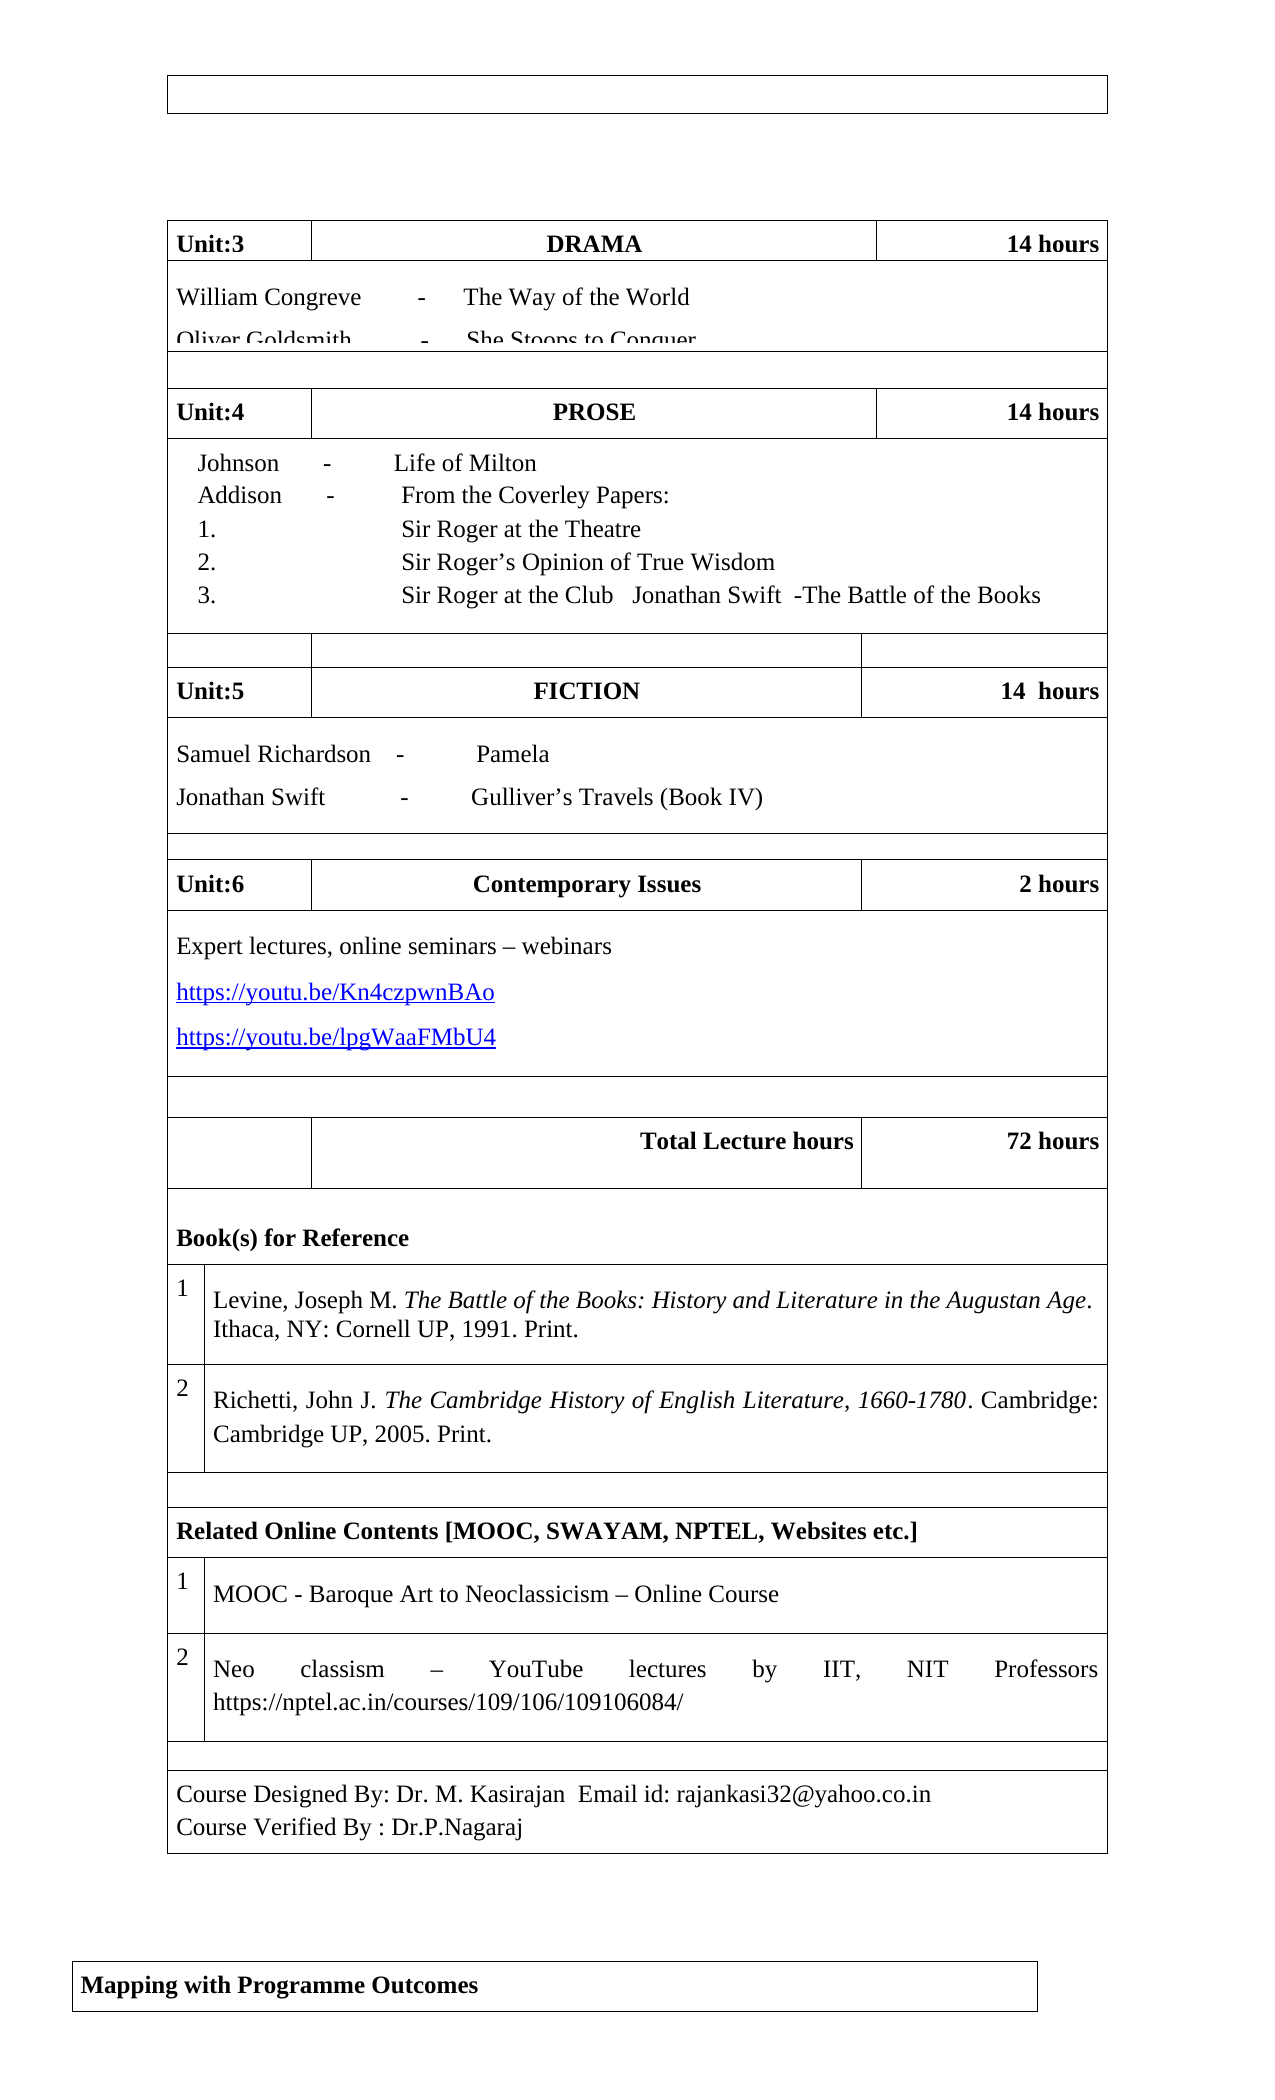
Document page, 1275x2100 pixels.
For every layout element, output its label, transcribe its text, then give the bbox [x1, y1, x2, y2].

table_cell 2 hours [862, 860, 1107, 909]
table_cell 2 [168, 1365, 204, 1472]
table_cell Contemporary Issues [312, 860, 861, 909]
table_cell Book(s) for Reference [168, 1189, 1107, 1263]
table_cell 2 [168, 1634, 204, 1741]
table_cell [862, 634, 1107, 667]
table_cell 1 [168, 1558, 204, 1632]
table_header DRAMA [312, 221, 876, 260]
table_cell [168, 1077, 1107, 1117]
table_cell [168, 352, 1107, 388]
table_cell Samuel Richardson - Pamela Jonathan Swift - Gulliver’s Travels (Book IV) [168, 718, 1107, 832]
table_cell [168, 1118, 311, 1188]
table_cell [168, 1742, 1107, 1769]
table_cell Course Designed By: Dr. M. Kasirajan Email id: rajankasi32@yahoo.co.in Course Verified By : Dr.P.Nagaraj [168, 1771, 1107, 1853]
table_cell 14 hours [877, 389, 1107, 438]
table_header Unit:3 [168, 221, 311, 260]
table_cell Unit:5 [168, 668, 311, 717]
table_cell Expert lectures, online seminars – webinars https://youtu.be/Kn4czpwnBAo https://youtu.be/lpgWaaFMbU4 [168, 911, 1107, 1076]
table_cell Johnson - Life of Milton Addison - From the Coverley Papers: Sir Roger at the Theatre Sir Roger’s Opinion of True Wisdom Sir Roger at the Club Jonathan Swift -The Battle of the Books [168, 439, 1107, 632]
table_cell FICTION [312, 668, 861, 717]
table_cell Neo classism – YouTube lectures by IIT, NIT Professors https://nptel.ac.in/courses/109/106/109106084/ [205, 1634, 1107, 1741]
table_cell Unit:6 [168, 860, 311, 909]
table_cell Levine, Joseph M. The Battle of the Books: History and Literature in the Augustan Age. Ithaca, NY: Cornell UP, 1991. Print. [205, 1265, 1107, 1364]
table_cell Richetti, John J. The Cambridge History of English Literature, 1660-1780. Cambridge: Cambridge UP, 2005. Print. [205, 1365, 1107, 1472]
table_header 14 hours [877, 221, 1107, 260]
table_cell MOOC - Baroque Art to Neoclassicism – Online Course [205, 1558, 1107, 1632]
table_cell Unit:4 [168, 389, 311, 438]
table_cell [312, 634, 861, 667]
table_cell PROSE [312, 389, 876, 438]
table_cell [168, 834, 1107, 859]
table_cell 72 hours [862, 1118, 1107, 1188]
table_cell Total Lecture hours [312, 1118, 861, 1188]
table_cell 14 hours [862, 668, 1107, 717]
table_cell [168, 1473, 1107, 1507]
table_cell 1 [168, 1265, 204, 1364]
table_cell Related Online Contents [MOOC, SWAYAM, NPTEL, Websites etc.] [168, 1508, 1107, 1557]
table_cell [168, 76, 1107, 113]
table_cell William Congreve - The Way of the World Oliver Goldsmith - She Stoops to Conquer [168, 261, 1107, 351]
table_header Mapping with Programme Outcomes [73, 1962, 1037, 2011]
table_cell [168, 634, 311, 667]
